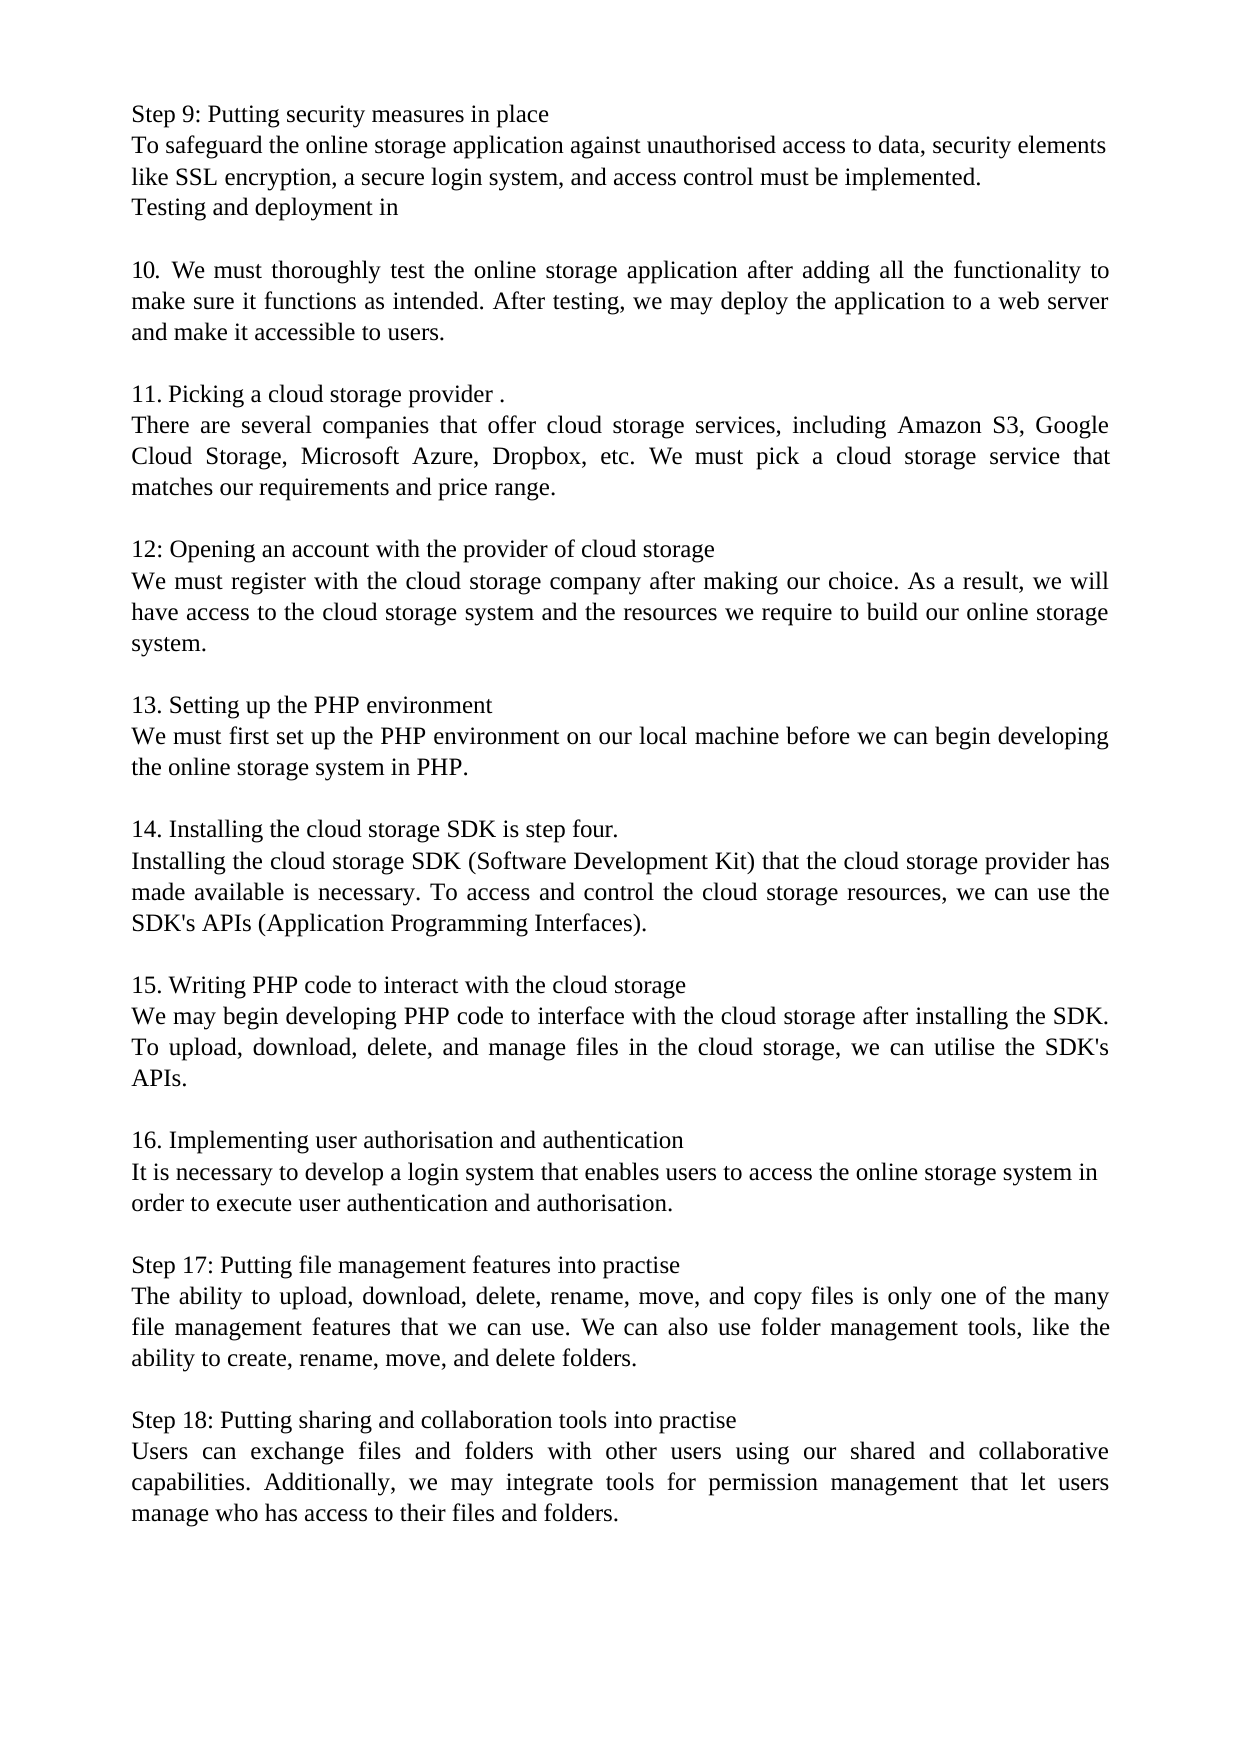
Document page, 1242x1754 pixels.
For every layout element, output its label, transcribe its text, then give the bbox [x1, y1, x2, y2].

text Testing and deployment in [131, 193, 1242, 221]
text Step 17: Putting file management features into practise [131, 1250, 1242, 1278]
text It is necessary to develop a login system that enables users to access the online storage system in order to execute user authentication and authorisation. [131, 1157, 1112, 1216]
text Step 18: Putting sharing and collaboration tools into practise [131, 1405, 1242, 1434]
text We may begin developing PHP code to interface with the cloud storage after installing the SDK. To upload, download, delete, and manage files in the cloud storage, we can utilise the SDK's APIs. [131, 1001, 1111, 1092]
text We must first set up the PHP environment on our local machine before we can begin developing the online storage system in PHP. [131, 721, 1111, 781]
text The ability to upload, download, delete, rename, move, and copy files is only one of the many file management features that we can use. We can also use folder management tools, like the ability to create, rename, move, and delete folders. [131, 1281, 1111, 1372]
list Writing PHP code to interact with the cloud storage [131, 970, 1242, 999]
text Step 9: Putting security measures in place [131, 99, 1242, 128]
list Implementing user authorisation and authentication [131, 1125, 1242, 1154]
text There are several companies that offer cloud storage services, including Amazon S3, Google Cloud Storage, Microsoft Azure, Dropbox, etc. We must pick a cloud storage service that matches our requirements and price range. [131, 410, 1111, 501]
list Setting up the PHP environment [131, 690, 1242, 719]
text Installing the cloud storage SDK (Software Development Kit) that the cloud storage provider has made available is necessary. To access and control the cloud storage resources, we can use the SDK's APIs (Application Programming Interfaces). [131, 846, 1111, 937]
list Picking a cloud storage provider . [131, 379, 1242, 408]
text We must register with the cloud storage company after making our choice. As a result, we will have access to the cloud storage system and the resources we require to build our online storage system. [131, 566, 1111, 657]
text 12: Opening an account with the provider of cloud storage [131, 534, 1242, 563]
text To safeguard the online storage application against unauthorised access to data, security elements like SSL encryption, a secure login system, and access control must be implemented. [131, 131, 1112, 190]
list Installing the cloud storage SDK is step four. [131, 814, 1242, 843]
list We must thoroughly test the online storage application after adding all the functionality to make sure it functions as intended. After testing, we may deploy the application to a web server and make it accessible to users. [131, 255, 1111, 346]
text Users can exchange files and folders with other users using our shared and collaborative capabilities. Additionally, we may integrate tools for permission management that let users manage who has access to their files and folders. [131, 1436, 1111, 1527]
